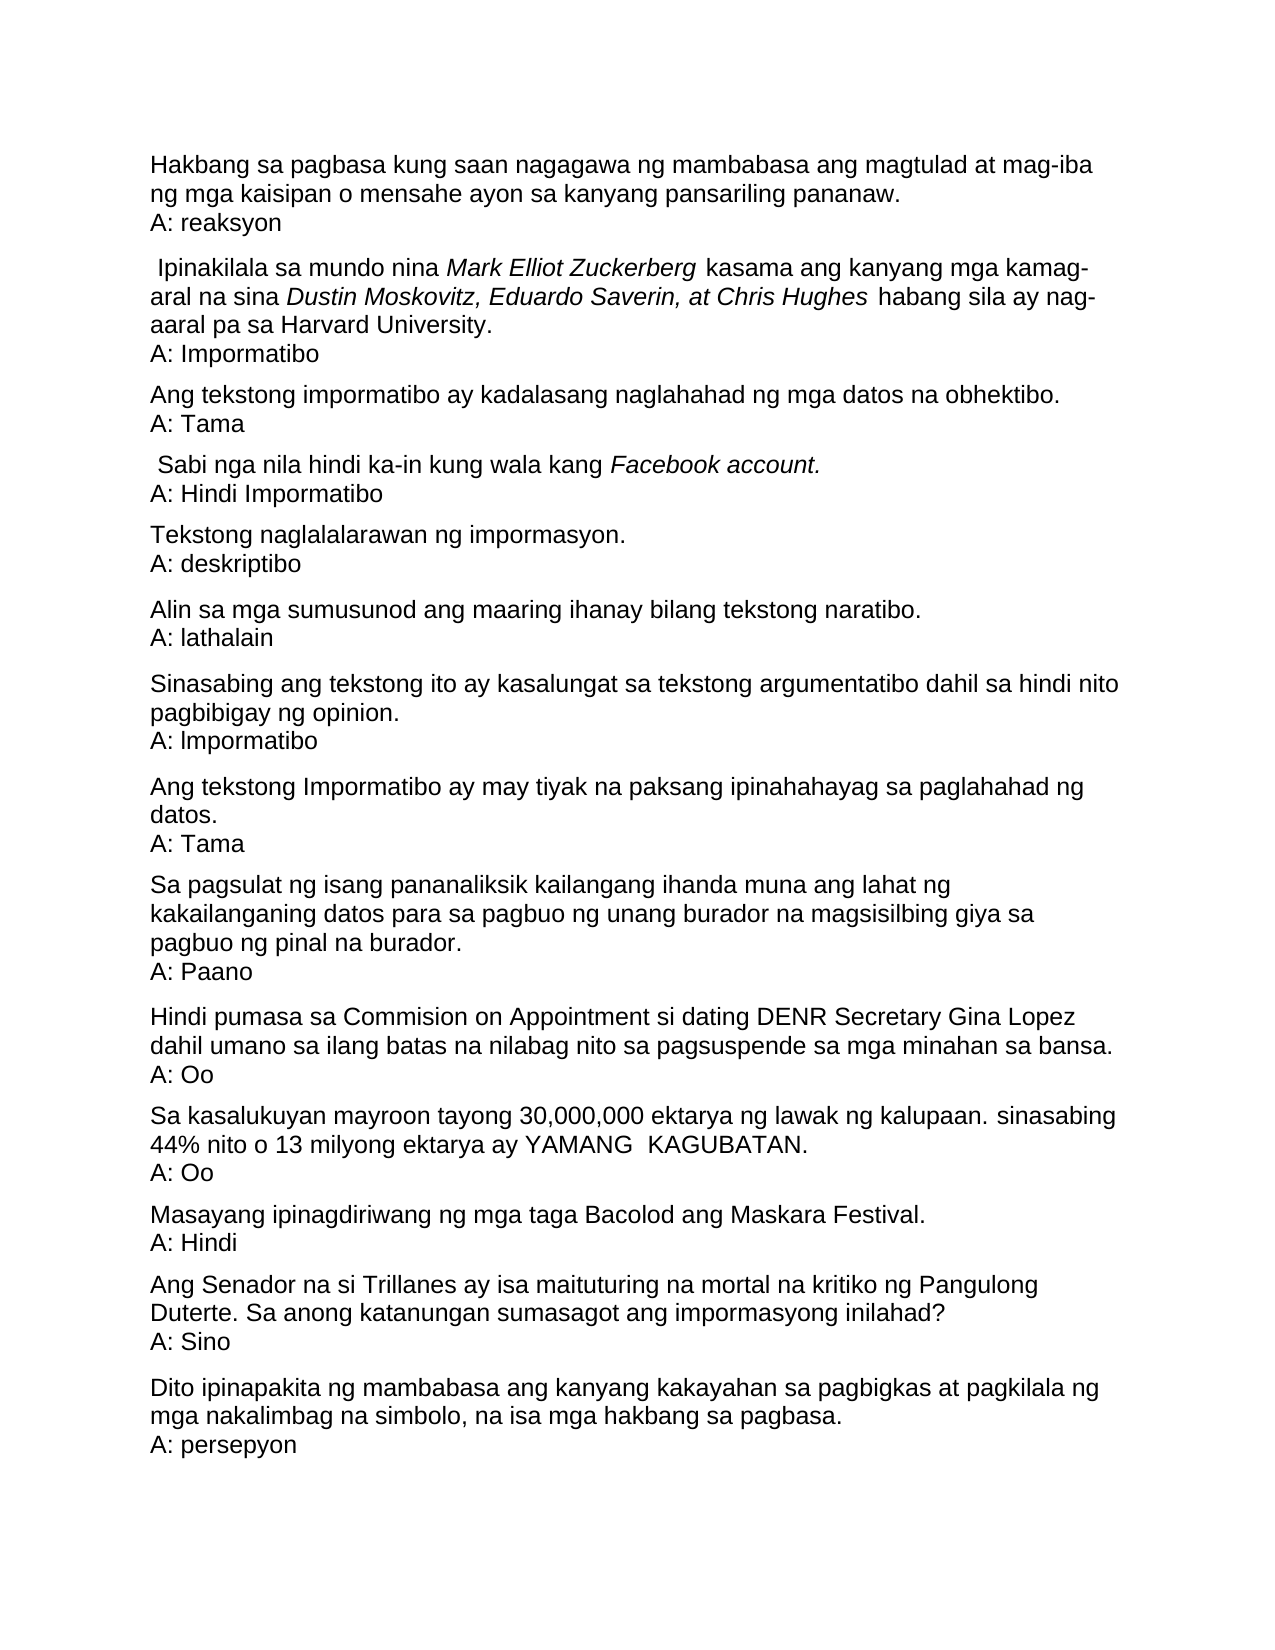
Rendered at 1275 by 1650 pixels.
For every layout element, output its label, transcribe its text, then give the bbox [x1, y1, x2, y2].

text Sabi nga nila hindi ka-in kung wala kang Facebook account. A: Hindi Impormatibo [150, 450, 1125, 508]
text Ang tekstong Impormatibo ay may tiyak na paksang ipinahahayag sa paglahahad ng datos. A: Tama [150, 772, 1125, 858]
text Hakbang sa pagbasa kung saan nagagawa ng mambabasa ang magtulad at mag-iba ng mga kaisipan o mensahe ayon sa kanyang pansariling pananaw. A: reaksyon [150, 150, 1125, 236]
text Masayang ipinagdiriwang ng mga taga Bacolod ang Maskara Festival. A: Hindi [150, 1199, 1125, 1257]
text Ipinakilala sa mundo nina Mark Elliot Zuckerberg kasama ang kanyang mga kamag-aral na sina Dustin Moskovitz, Eduardo Saverin, at Chris Hughes habang sila ay nag-aaral pa sa Harvard University. A: Impormatibo [150, 253, 1125, 368]
text Alin sa mga sumusunod ang maaring ihanay bilang tekstong naratibo. A: lathalain [150, 594, 1125, 652]
text Ang tekstong impormatibo ay kadalasang naglahahad ng mga datos na obhektibo. A: Tama [150, 380, 1125, 438]
text Sa pagsulat ng isang pananaliksik kailangang ihanda muna ang lahat ng kakailanganing datos para sa pagbuo ng unang burador na magsisilbing giya sa pagbuo ng pinal na burador. A: Paano [150, 870, 1125, 985]
text Tekstong naglalalarawan ng impormasyon. A: deskriptibo [150, 520, 1125, 578]
text Sa kasalukuyan mayroon tayong 30,000,000 ektarya ng lawak ng kalupaan. sinasabing 44% nito o 13 milyong ektarya ay YAMANG KAGUBATAN. A: Oo [150, 1101, 1125, 1187]
text Ang Senador na si Trillanes ay isa maituturing na mortal na kritiko ng Pangulong Duterte. Sa anong katanungan sumasagot ang impormasyong inilahad? A: Sino [150, 1269, 1125, 1356]
text Hindi pumasa sa Commision on Appointment si dating DENR Secretary Gina Lopez dahil umano sa ilang batas na nilabag nito sa pagsuspende sa mga minahan sa bansa. A: Oo [150, 1002, 1125, 1088]
text Sinasabing ang tekstong ito ay kasalungat sa tekstong argumentatibo dahil sa hindi nito pagbibigay ng opinion. A: lmpormatibo [150, 669, 1125, 755]
text Dito ipinapakita ng mambabasa ang kanyang kakayahan sa pagbigkas at pagkilala ng mga nakalimbag na simbolo, na isa mga hakbang sa pagbasa. A: persepyon [150, 1372, 1125, 1459]
